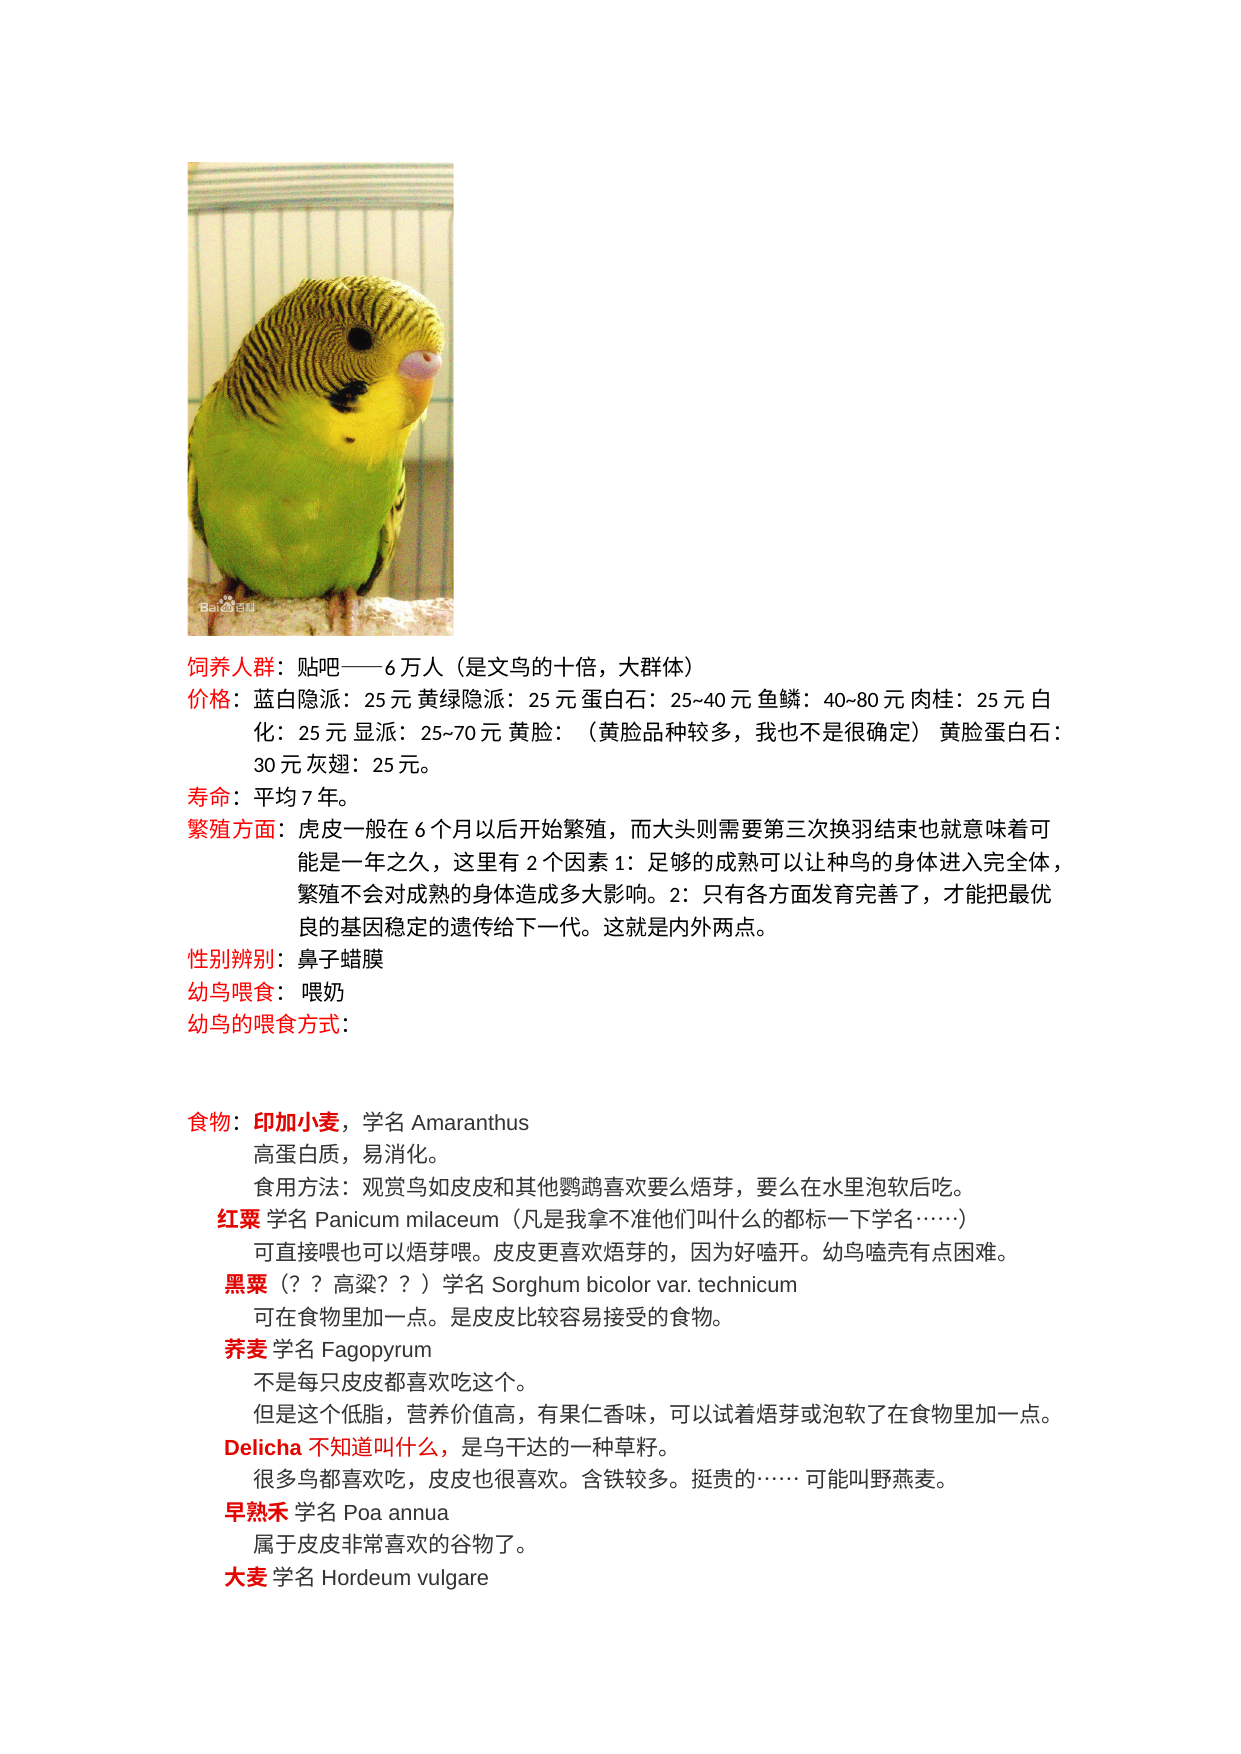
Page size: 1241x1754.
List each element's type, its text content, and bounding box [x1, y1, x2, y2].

text 红粟 学名 Panicum milaceum（凡是我拿不准他们叫什么的都标一下学名……） 可直接喂也可以焐芽喂。皮皮更喜欢焐芽的，因为好嗑开。幼鸟嗑壳有点困难。 [187, 1202, 1053, 1267]
text 大麦 学名 Hordeum vulgare 虽说大麦属于最健康的那些食物了，但是在鸟鸟的食物里占的比例却不大。 焐芽后喂食，否则对皮皮来说太硬了。 [187, 1559, 1053, 1592]
text 食物：印加小麦，学名 Amaranthus 高蛋白质，易消化。 食用方法：观赏鸟如皮皮和其他鹦鹉喜欢要么焐芽，要么在水里泡软后吃。 [187, 1104, 1053, 1202]
text 黑粟（？？高粱？？）学名 Sorghum bicolor var. technicum 可在食物里加一点。是皮皮比较容易接受的食物。 [187, 1267, 1053, 1332]
text 价格：蓝白隐派：25元 黄绿隐派：25元 蛋白石：25~40元 鱼鳞：40~80元 肉桂：25元 白化：25元 显派：25~70元 黄脸：（黄脸品种较多，我也不是很确定） 黄脸蛋白石：30元 灰翅：25元。 [187, 682, 1053, 779]
text 幼鸟的喂食方式： [187, 1007, 1053, 1039]
text 寿命：平均7年。 [187, 779, 1053, 812]
text 幼鸟喂食： 喂奶 [187, 974, 1053, 1007]
text 性别辨别：鼻子蜡膜 [187, 942, 1053, 974]
text 早熟禾 学名 Poa annua 属于皮皮非常喜欢的谷物了。 [187, 1494, 1053, 1559]
picture [187, 162, 454, 636]
text 繁殖方面：虎皮一般在6个月以后开始繁殖，而大头则需要第三次换羽结束也就意味着可能是一年之久，这里有2个因素1：足够的成熟可以让种鸟的身体进入完全体，繁殖不会对成熟的身体造成多大影响。2：只有各方面发育完善了，才能把最优良的基因稳定的遗传给下一代。这就是内外两点。 [187, 812, 1053, 942]
text Delicha 不知道叫什么，是乌干达的一种草籽。 很多鸟都喜欢吃，皮皮也很喜欢。含铁较多。挺贵的…… 可能叫野燕麦。 [187, 1429, 1053, 1494]
text 荞麦 学名 Fagopyrum 不是每只皮皮都喜欢吃这个。 但是这个低脂，营养价值高，有果仁香味，可以试着焐芽或泡软了在食物里加一点。 [187, 1332, 1053, 1429]
text 饲养人群：贴吧——6万人（是文鸟的十倍，大群体） [187, 649, 1053, 682]
